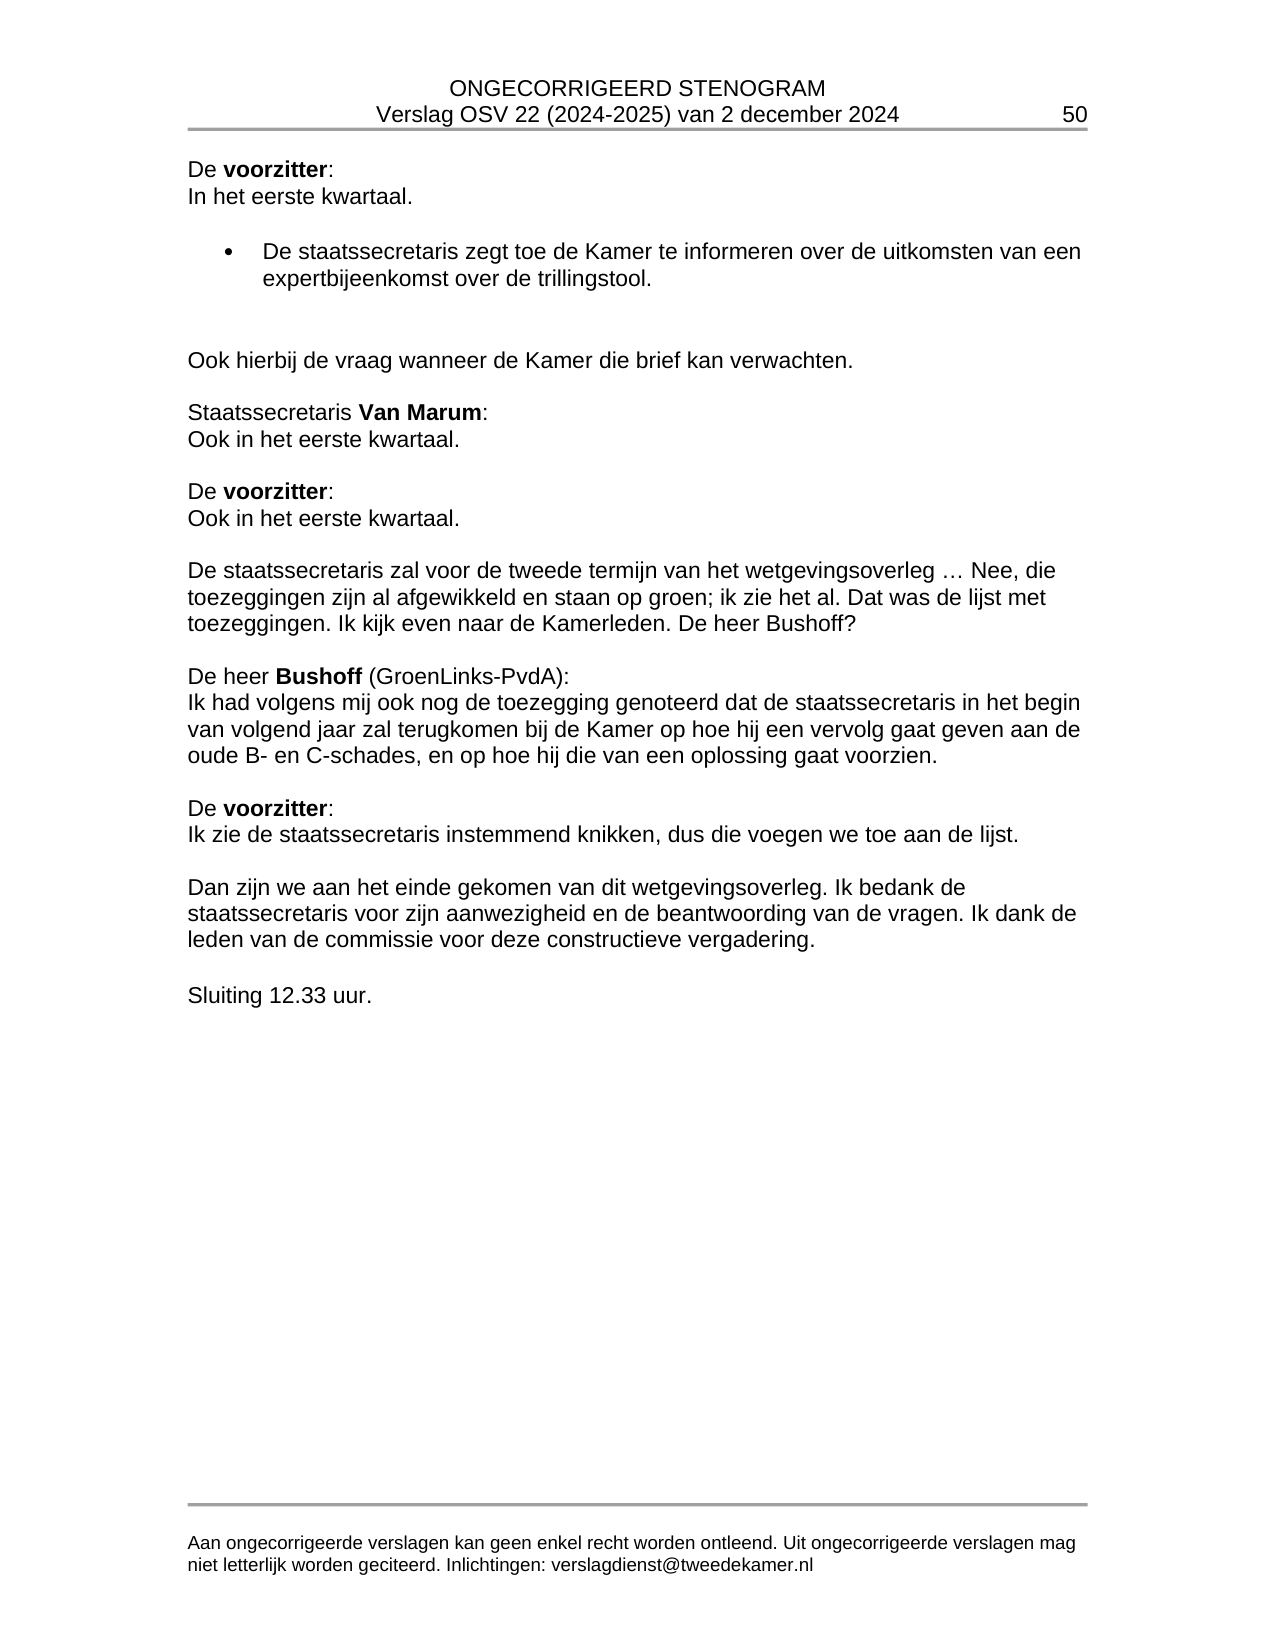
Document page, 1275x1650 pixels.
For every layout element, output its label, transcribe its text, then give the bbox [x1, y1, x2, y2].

text Sluiting 12.33 uur. [187, 982, 1087, 1008]
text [187, 156, 1087, 209]
text Ook hierbij de vraag wanneer de Kamer die brief kan verwachten. Staatssecretaris Van Marum: Ook in het eerste kwartaal. De voorzitter: Ook in het eerste kwartaal. De staatssecretaris zal voor de tweede termijn van het wetgevingsoverleg … Nee, die toezeggingen zijn al afgewikkeld en staan op groen; ik zie het al. Dat was de lijst met toezeggingen. Ik kijk even naar de Kamerleden. De heer Bushoff? De heer Bushoff (GroenLinks-PvdA): Ik had volgens mij ook nog de toezegging genoteerd dat de staatssecretaris in het begin van volgend jaar zal terugkomen bij de Kamer op hoe hij een vervolg gaat geven aan de oude B- en C-schades, en op hoe hij die van een oplossing gaat voorzien. De voorzitter: Ik zie de staatssecretaris instemmend knikken, dus die voegen we toe aan de lijst. Dan zijn we aan het einde gekomen van dit wetgevingsoverleg. Ik bedank de staatssecretaris voor zijn aanwezigheid en de beantwoording van de vragen. Ik dank de leden van de commissie voor deze constructieve vergadering. [187, 320, 1087, 953]
list De staatssecretaris zegt toe de Kamer te informeren over de uitkomsten van een expertbijeenkomst over de trillingstool. [225, 238, 1087, 291]
